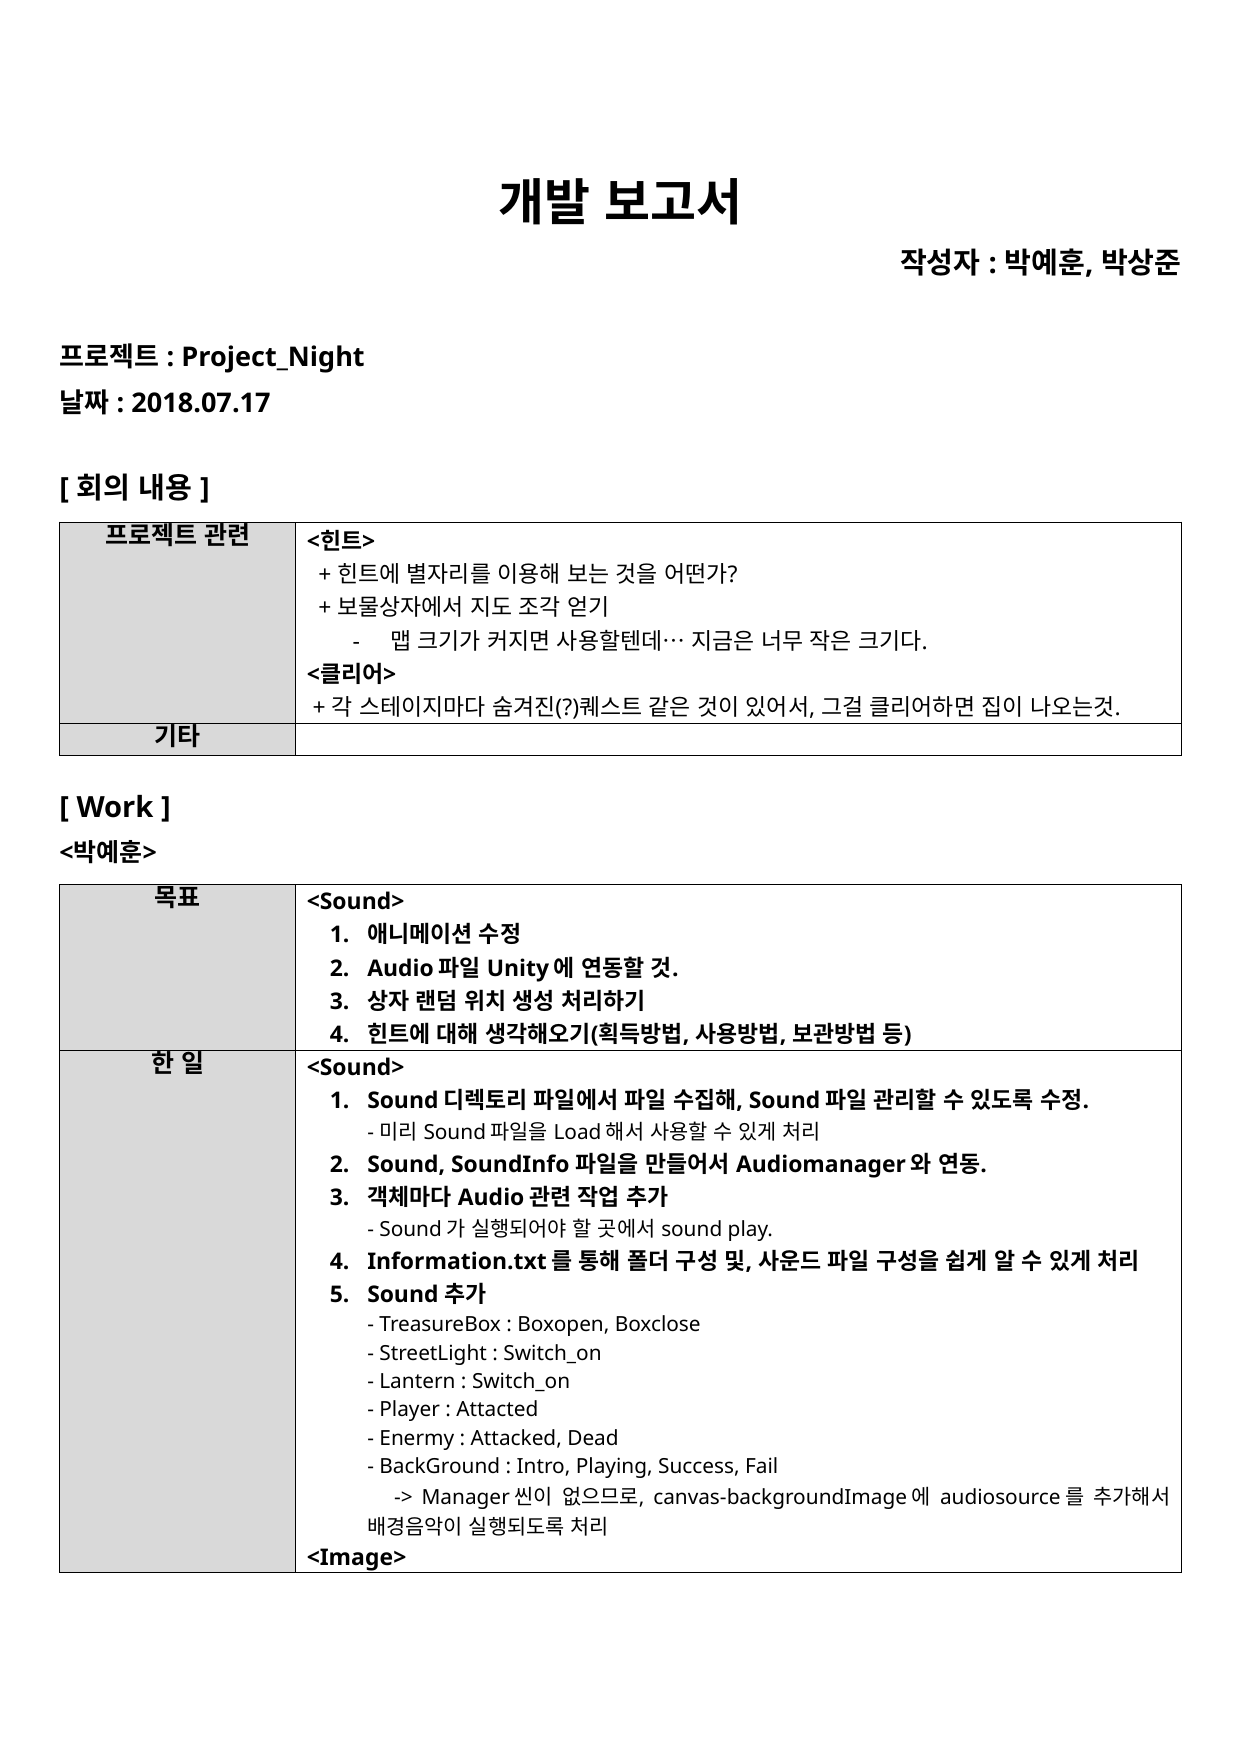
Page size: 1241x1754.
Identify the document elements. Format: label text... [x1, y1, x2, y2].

table_cell [296, 724, 1181, 755]
text [ 회의 내용 ] [59, 473, 1181, 505]
text <박예훈> [59, 840, 1181, 867]
text 개발 보고서 [59, 177, 1181, 231]
text 날짜 : 2018.07.17 [59, 389, 1181, 418]
table_header <힌트> + 힌트에 별자리를 이용해 보는 것을 어떤가? + 보물상자에서 지도 조각 얻기 맵 크기가 커지면 사용할텐데… 지금은 너무 작은 크기다. <클리어> + 각 스테이지마다 숨겨진(?)퀘스트 같은 것이 있어서, 그걸 클리어하면 집이 나오는것. [296, 523, 1181, 723]
table_cell 한 일 [60, 1051, 295, 1572]
text 작성자 : 박예훈, 박상준 [59, 248, 1181, 280]
text 프로젝트 : Project_Night [59, 343, 1181, 372]
table_header 목표 [60, 885, 295, 1050]
table_cell 기타 [60, 724, 295, 755]
table_header <Sound> 애니메이션 수정 Audio파일 Unity에 연동할 것. 상자 랜덤 위치 생성 처리하기 힌트에 대해 생각해오기(획득방법, 사용방법, 보관방법 등) [296, 885, 1181, 1050]
text [ Work ] [59, 794, 1181, 823]
table_header 프로젝트 관련 [60, 523, 295, 723]
